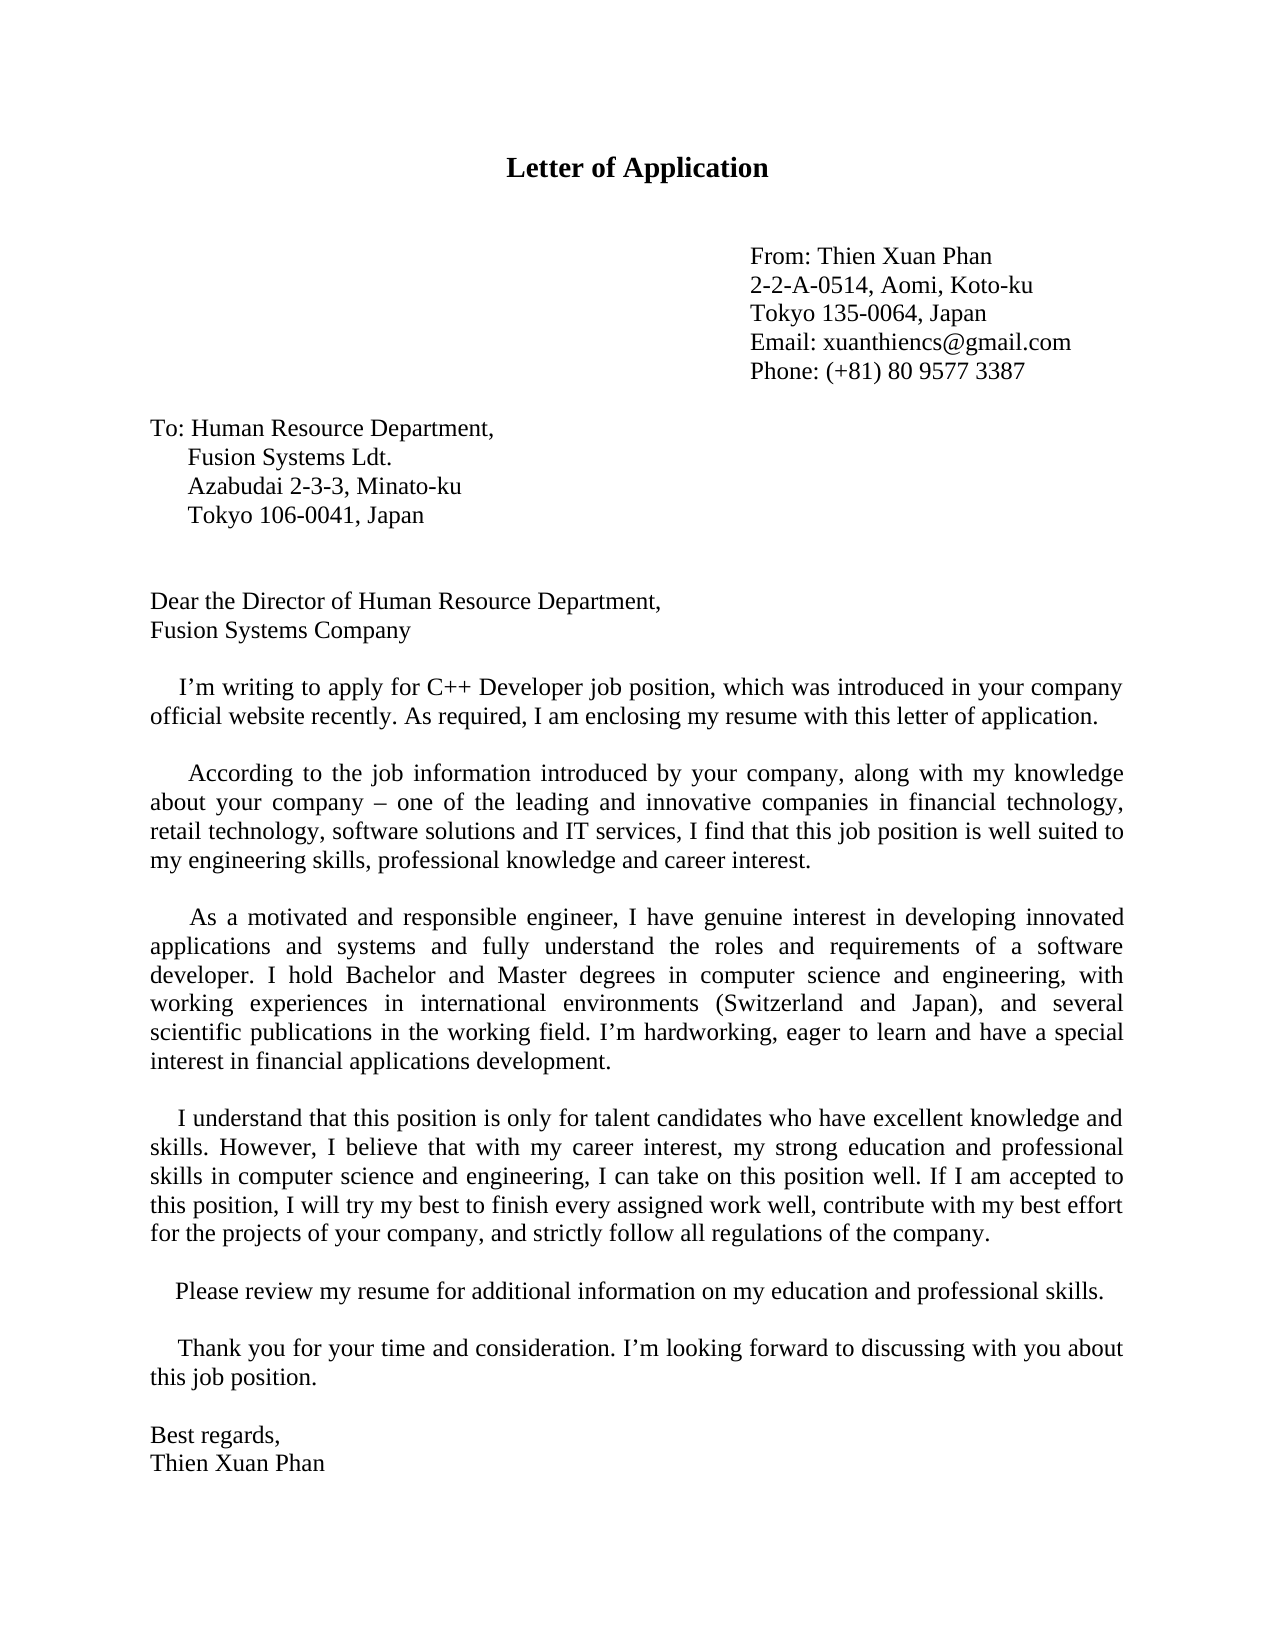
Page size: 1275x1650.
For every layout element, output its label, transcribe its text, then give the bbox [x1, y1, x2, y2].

text Fusion Systems Ldt. [150, 442, 1125, 471]
text Azabudai 2-3-3, Minato-ku Tokyo 106-0041, Japan [150, 471, 1125, 528]
text Thien Xuan Phan [150, 1448, 1125, 1477]
text As a motivated and responsible engineer, I have genuine interest in developing innovated applications and systems and fully understand the roles and requirements of a software developer. I hold Bachelor and Master degrees in computer science and engineering, with working experiences in international environments (Switzerland and Japan), and several scientific publications in the working field. I’m hardworking, eager to learn and have a special interest in financial applications development. [150, 902, 1125, 1075]
text Please review my resume for additional information on my education and professional skills. [150, 1276, 1125, 1305]
text From: Thien Xuan Phan [375, 241, 1125, 270]
text Letter of Application [150, 150, 1125, 183]
text 2-2-A-0514, Aomi, Koto-ku [675, 270, 1125, 298]
text Best regards, [150, 1420, 1125, 1448]
text Tokyo 135-0064, Japan [675, 298, 1125, 327]
text Email: xuanthiencs@gmail.com [675, 327, 1125, 356]
text Phone: (+81) 80 9577 3387 [675, 356, 1125, 385]
text According to the job information introduced by your company, along with my knowledge about your company – one of the leading and innovative companies in financial technology, retail technology, software solutions and IT services, I find that this job position is well suited to my engineering skills, professional knowledge and career interest. [150, 758, 1125, 873]
text I’m writing to apply for C++ Developer job position, which was introduced in your company official website recently. As required, I am enclosing my resume with this letter of application. [150, 672, 1125, 730]
text I understand that this position is only for talent candidates who have excellent knowledge and skills. However, I believe that with my career interest, my strong education and professional skills in computer science and engineering, I can take on this position well. If I am accepted to this position, I will try my best to finish every assigned work well, contribute with my best effort for the projects of your company, and strictly follow all regulations of the company. [150, 1103, 1125, 1247]
text Thank you for your time and consideration. I’m looking forward to discussing with you about this job position. [150, 1333, 1125, 1391]
text Fusion Systems Company [150, 615, 1125, 643]
text To: Human Resource Department, [150, 413, 1125, 442]
text Dear the Director of Human Resource Department, [150, 586, 1125, 615]
